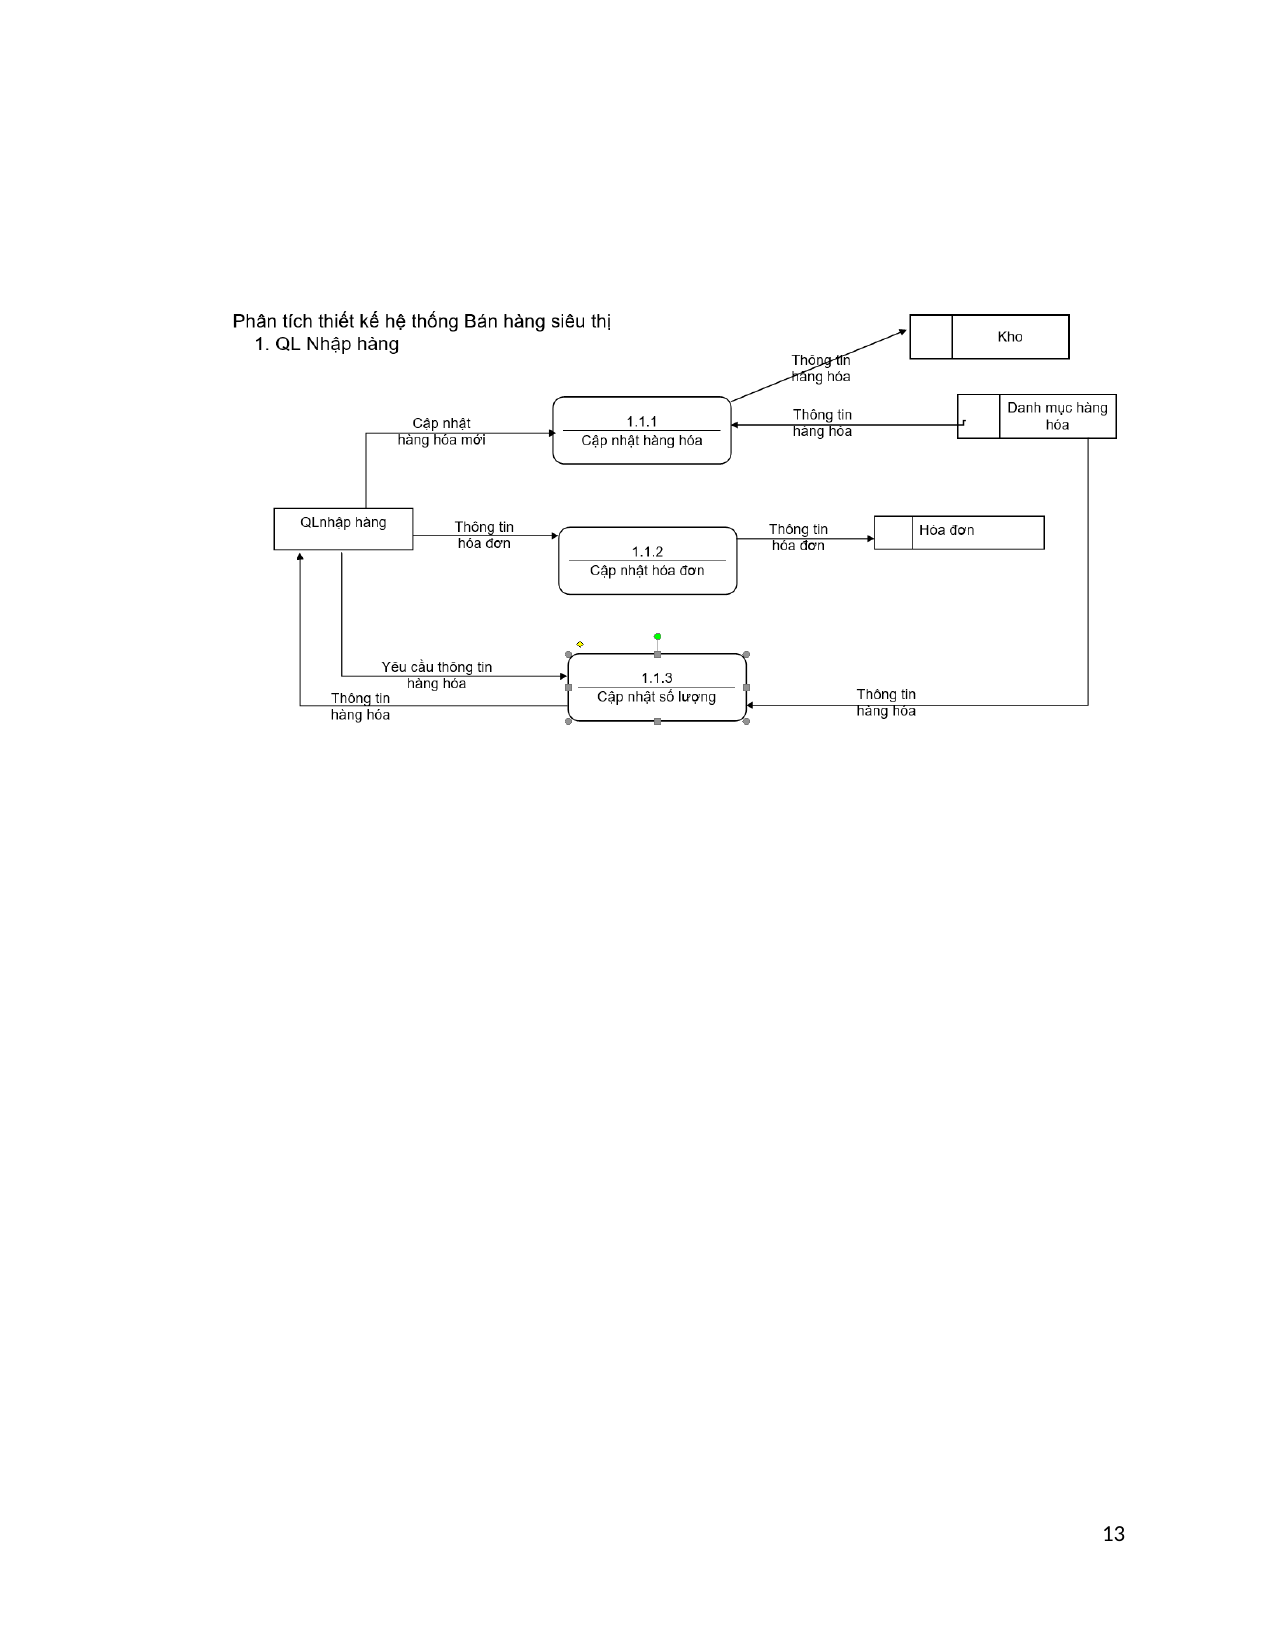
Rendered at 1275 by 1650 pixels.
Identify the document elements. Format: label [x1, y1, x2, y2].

picture [150, 237, 1125, 758]
